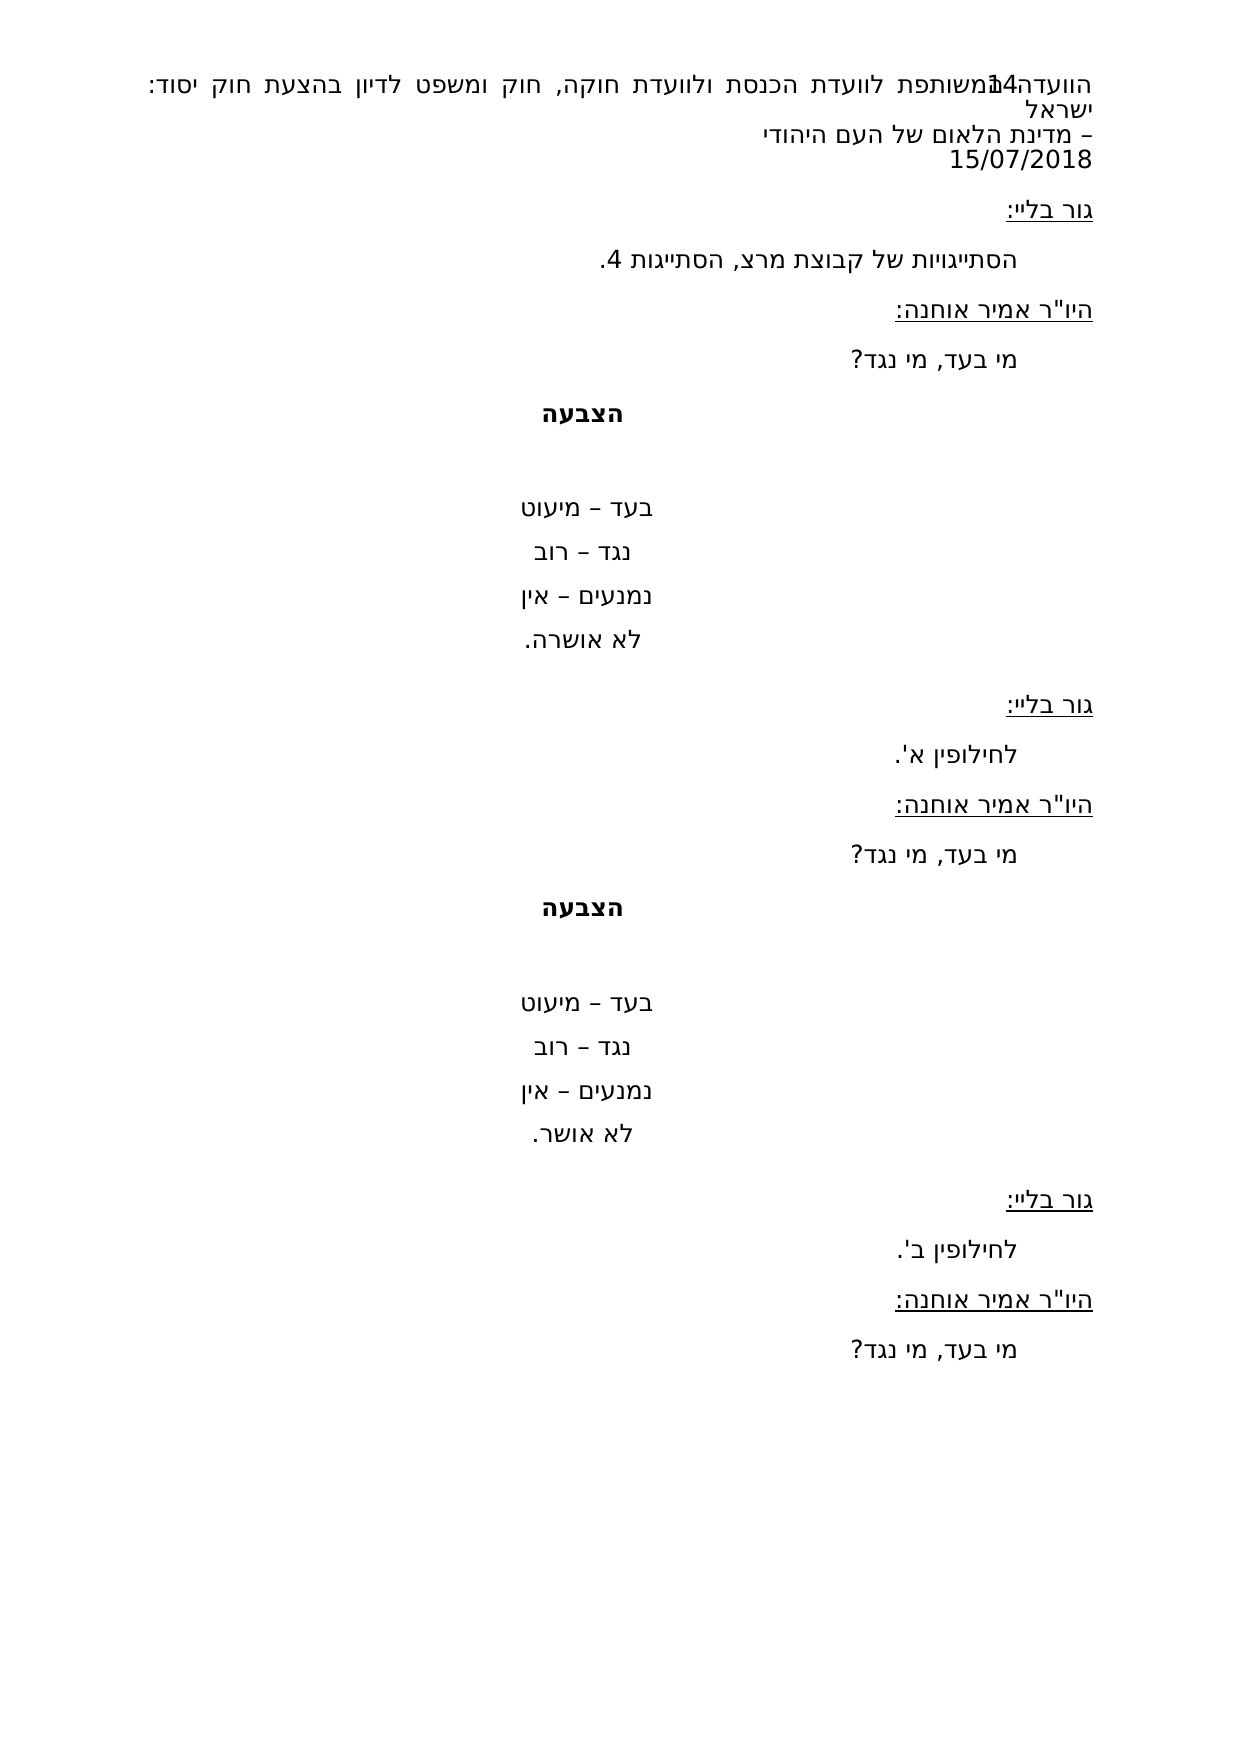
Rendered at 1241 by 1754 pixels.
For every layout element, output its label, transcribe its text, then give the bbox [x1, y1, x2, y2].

text לא אושר. [147, 1120, 1093, 1149]
text הצבעה [147, 894, 1093, 923]
text הסתייגויות של קבוצת מרצ, הסתייגות 4. [147, 249, 1093, 274]
text נגד – רוב [147, 537, 1093, 567]
text לחילופין ב'. [147, 1238, 1093, 1263]
text מי בעד, מי נגד? [147, 349, 1093, 374]
text בעד – מיעוט [147, 494, 1093, 523]
text הצבעה [147, 399, 1093, 428]
text לחילופין א'. [147, 744, 1093, 769]
text נמנעים – אין [147, 581, 1093, 610]
text לא אושרה. [147, 625, 1093, 654]
text מי בעד, מי נגד? [147, 1338, 1093, 1363]
text מי בעד, מי נגד? [147, 844, 1093, 869]
text נגד – רוב [147, 1032, 1093, 1061]
text נמנעים – אין [147, 1076, 1093, 1105]
text בעד – מיעוט [147, 988, 1093, 1018]
